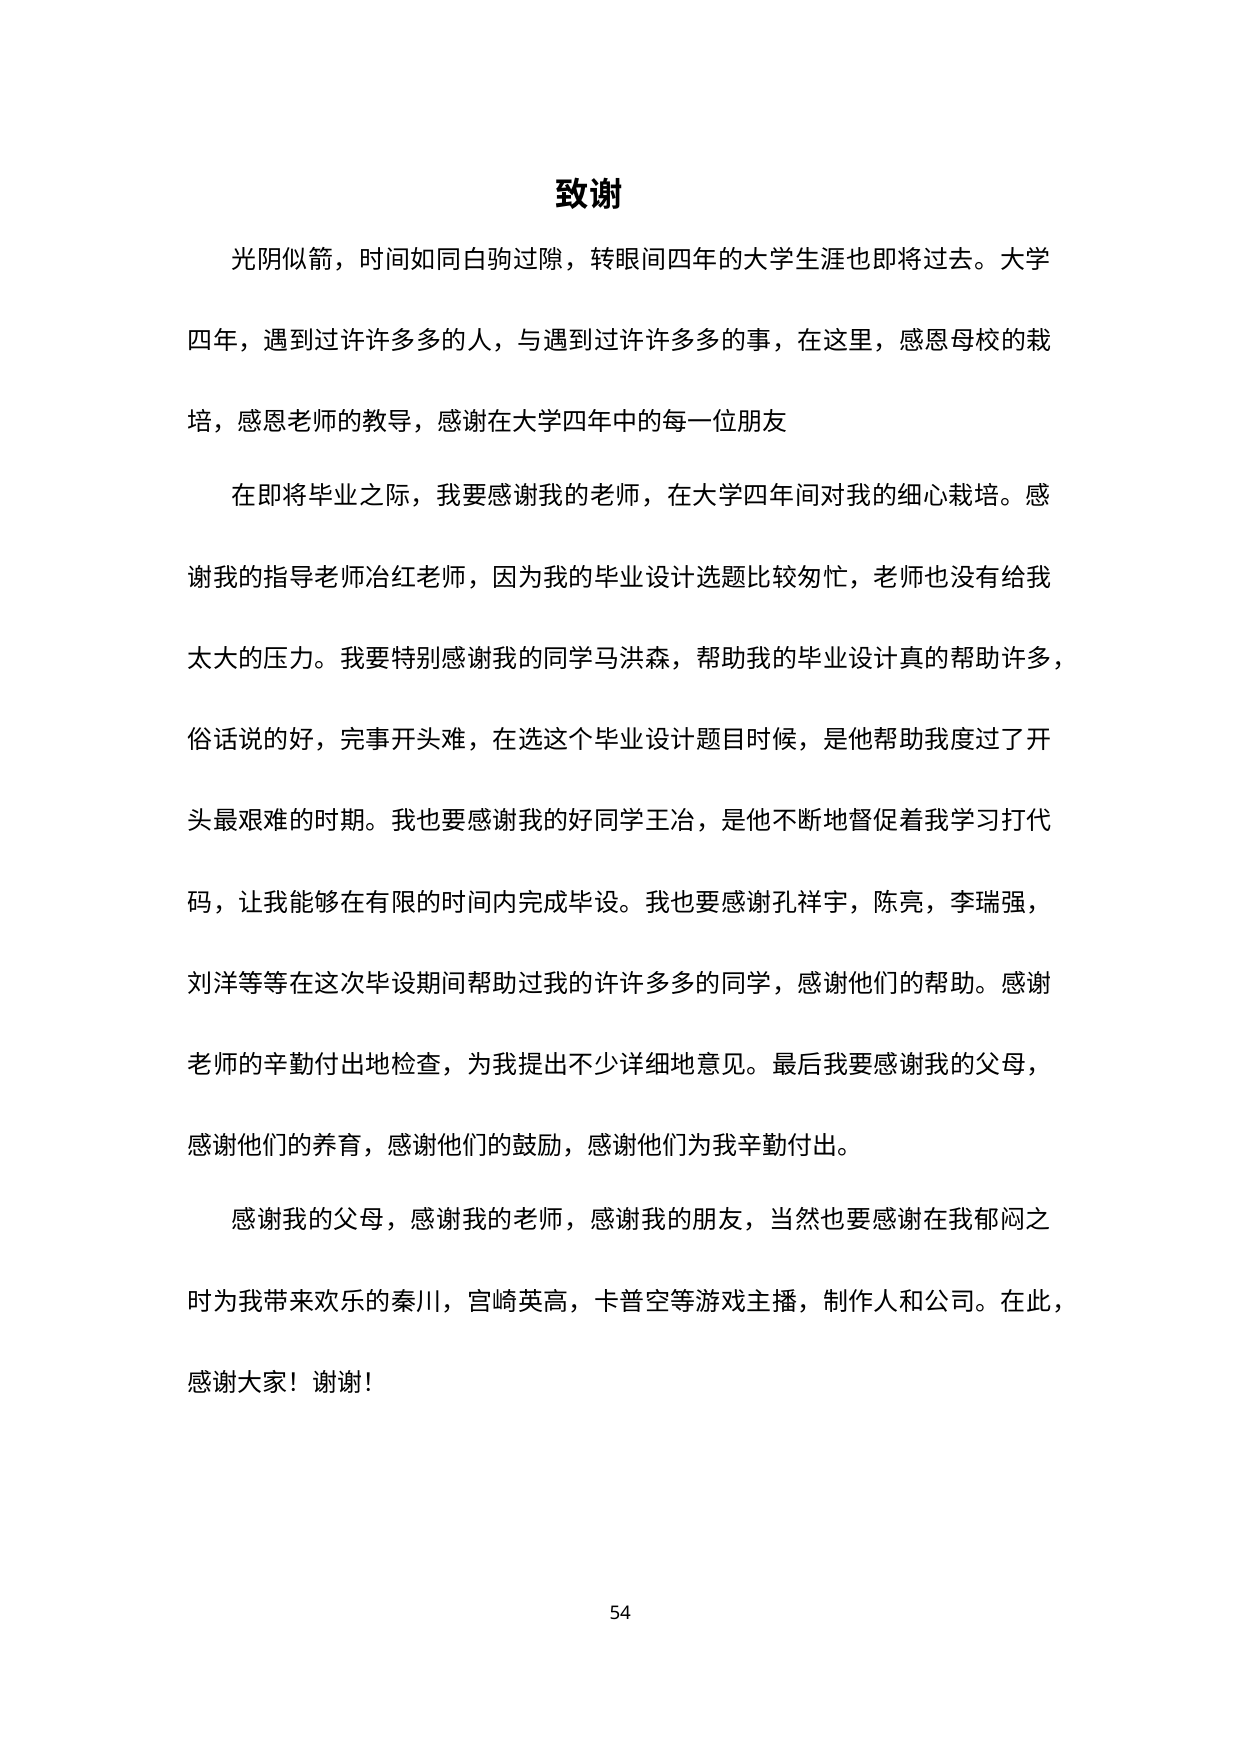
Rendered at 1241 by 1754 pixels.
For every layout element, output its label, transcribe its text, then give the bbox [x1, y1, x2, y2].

text 致谢 [187, 160, 1053, 225]
text 光阴似箭，时间如同白驹过隙，转眼间四年的大学生涯也即将过去。大学四年，遇到过许许多多的人，与遇到过许许多多的事，在这里，感恩母校的栽培，感恩老师的教导，感谢在大学四年中的每一位朋友 [187, 225, 1053, 452]
text 感谢我的父母，感谢我的老师，感谢我的朋友，当然也要感谢在我郁闷之时为我带来欢乐的秦川，宫崎英高，卡普空等游戏主播，制作人和公司。在此，感谢大家！谢谢！ [187, 1185, 1053, 1413]
text 在即将毕业之际，我要感谢我的老师，在大学四年间对我的细心栽培。感谢我的指导老师冶红老师，因为我的毕业设计选题比较匆忙，老师也没有给我太大的压力。我要特别感谢我的同学马洪森，帮助我的毕业设计真的帮助许多，俗话说的好，完事开头难，在选这个毕业设计题目时候，是他帮助我度过了开头最艰难的时期。我也要感谢我的好同学王冶，是他不断地督促着我学习打代码，让我能够在有限的时间内完成毕设。我也要感谢孔祥宇，陈亮，李瑞强，刘洋等等在这次毕设期间帮助过我的许许多多的同学，感谢他们的帮助。感谢老师的辛勤付出地检查，为我提出不少详细地意见。最后我要感谢我的父母，感谢他们的养育，感谢他们的鼓励，感谢他们为我辛勤付出。 [187, 461, 1053, 1176]
